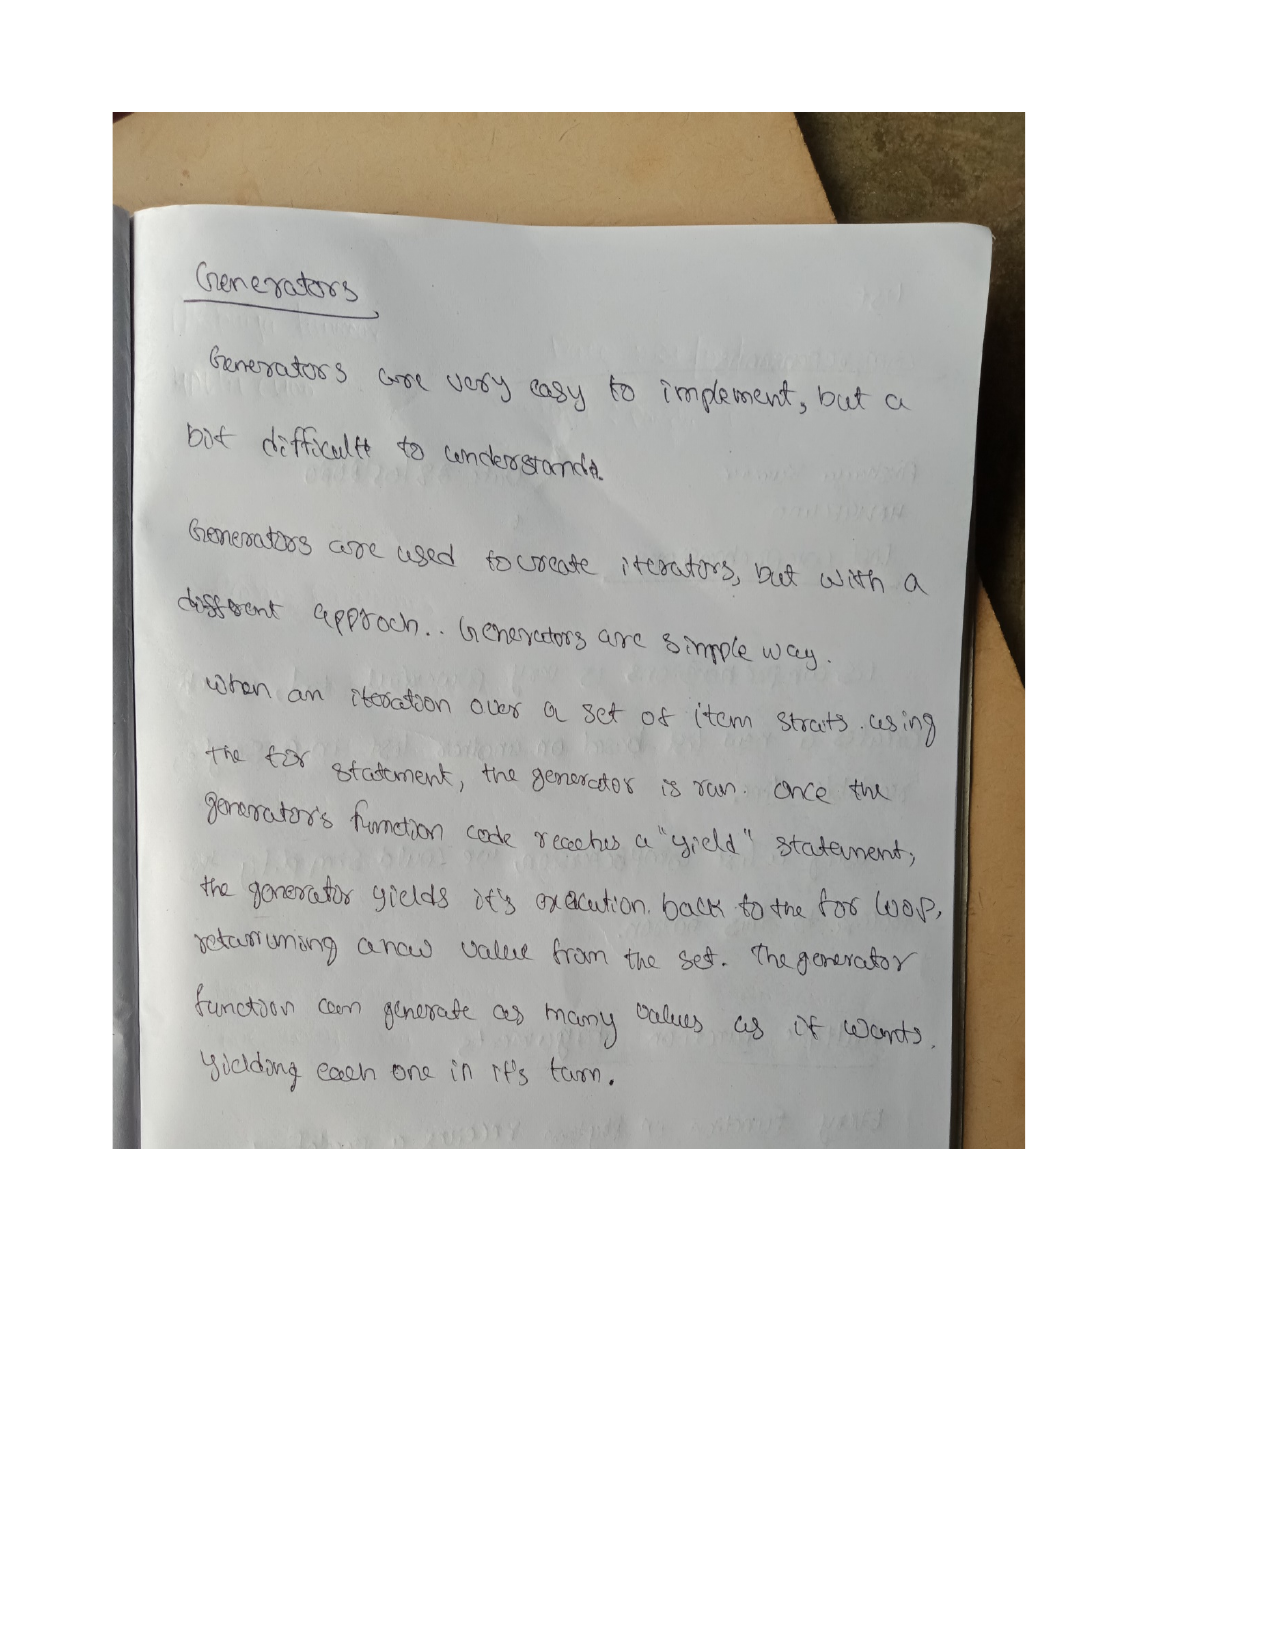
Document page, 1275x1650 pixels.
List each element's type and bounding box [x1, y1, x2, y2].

picture [112, 112, 1025, 1149]
